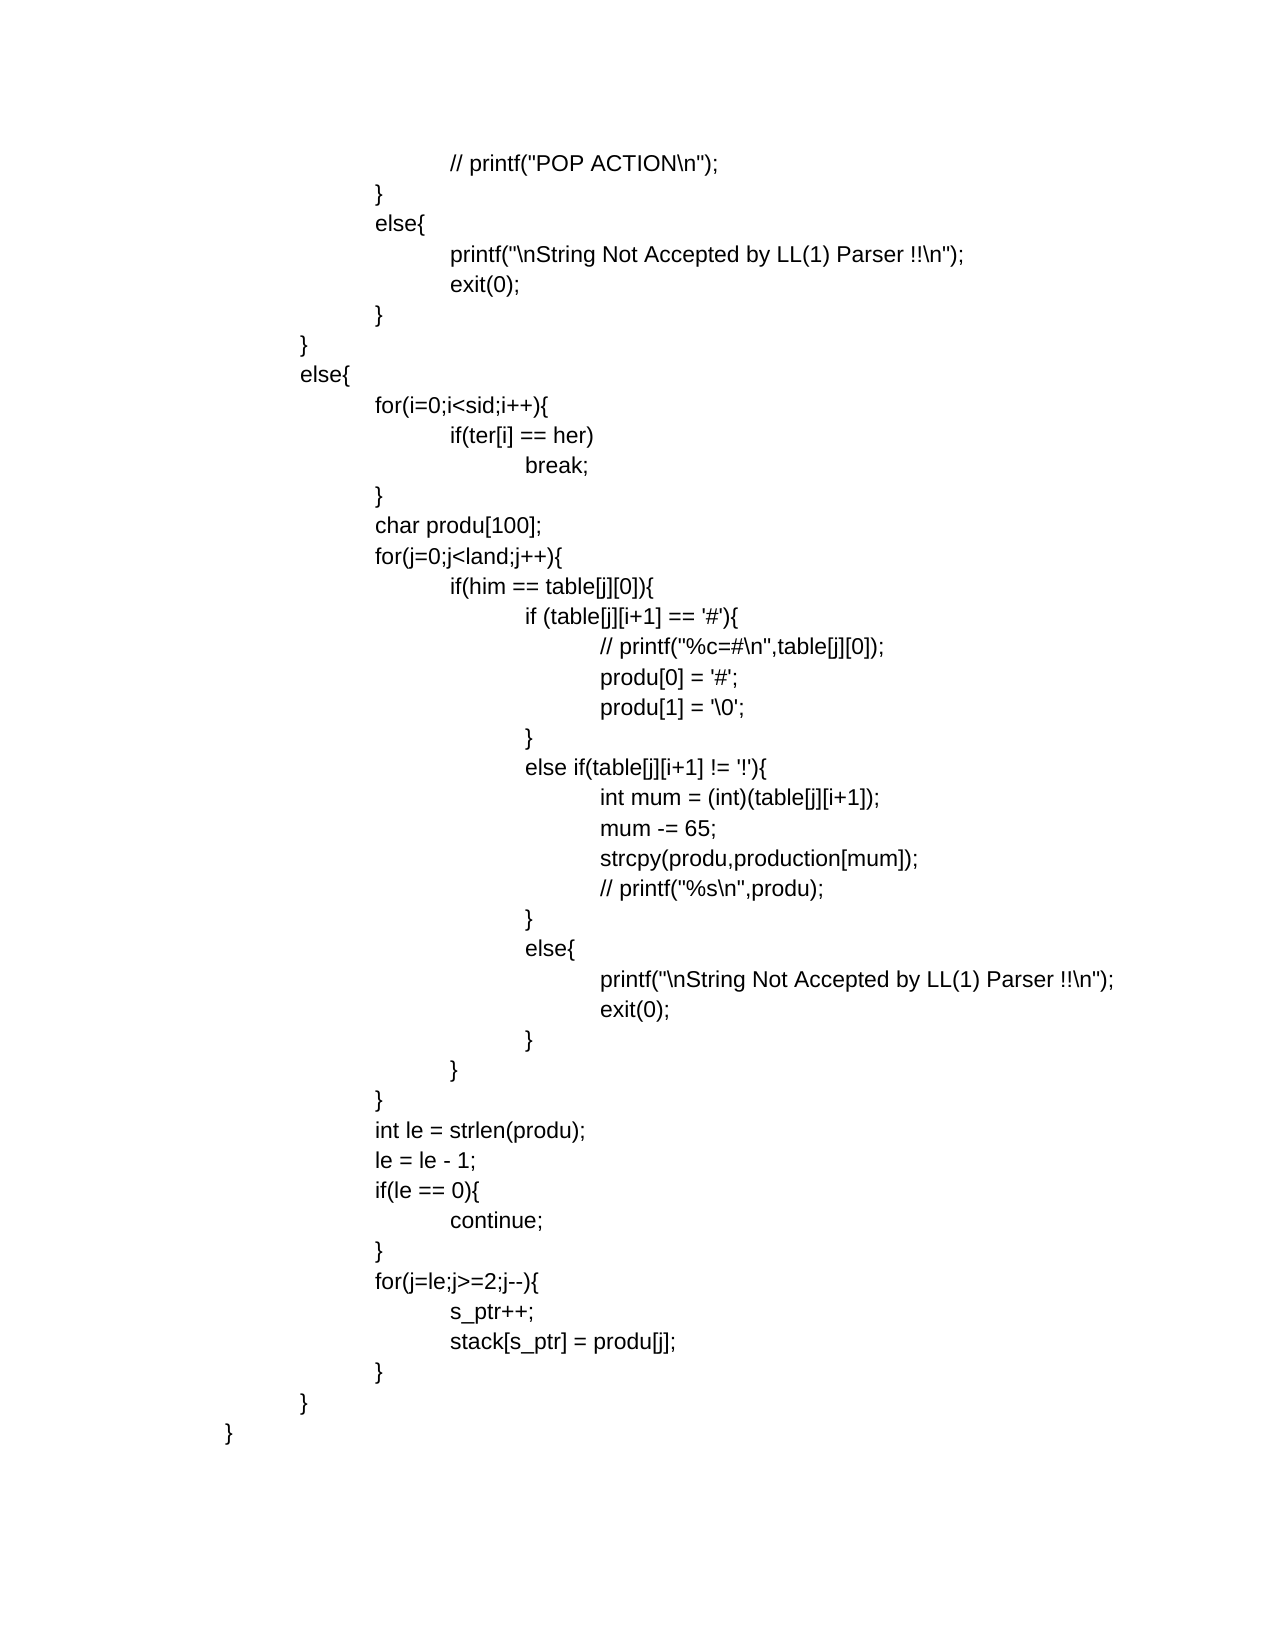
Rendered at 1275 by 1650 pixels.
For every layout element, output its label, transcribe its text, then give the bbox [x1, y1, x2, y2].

text } [150, 1086, 1125, 1113]
text else{ [150, 361, 1125, 388]
text exit(0); [150, 271, 1125, 297]
text continue; [150, 1207, 1125, 1234]
text if(him == table[j][0]){ [150, 573, 1125, 599]
text } [150, 1388, 1125, 1415]
text } [150, 1237, 1125, 1264]
text } [150, 301, 1125, 327]
text stack[s_ptr] = produ[j]; [150, 1328, 1125, 1354]
text if (table[j][i+1] == '#'){ [150, 603, 1125, 629]
text printf("\nString Not Accepted by LL(1) Parser !!\n"); [150, 966, 1125, 992]
text strcpy(produ,production[mum]); [150, 845, 1125, 871]
text for(j=le;j>=2;j--){ [150, 1268, 1125, 1294]
text s_ptr++; [150, 1298, 1125, 1324]
text // printf("%s\n",produ); [150, 875, 1125, 901]
text for(i=0;i<sid;i++){ [150, 392, 1125, 418]
text if(le == 0){ [150, 1177, 1125, 1203]
text if(ter[i] == her) [150, 422, 1125, 448]
text int mum = (int)(table[j][i+1]); [150, 784, 1125, 811]
text le = le - 1; [150, 1147, 1125, 1173]
text for(j=0;j<land;j++){ [150, 543, 1125, 569]
text produ[0] = '#'; [150, 663, 1125, 690]
text } [150, 180, 1125, 207]
text // printf("POP ACTION\n"); [150, 150, 1125, 176]
text exit(0); [150, 996, 1125, 1022]
text } [150, 1419, 1125, 1445]
text else{ [150, 935, 1125, 962]
text } [150, 331, 1125, 358]
text break; [150, 452, 1125, 478]
text } [150, 1026, 1125, 1052]
text produ[1] = '\0'; [150, 694, 1125, 720]
text } [150, 905, 1125, 932]
text } [150, 1358, 1125, 1385]
text int le = strlen(produ); [150, 1117, 1125, 1143]
text else{ [150, 210, 1125, 237]
text printf("\nString Not Accepted by LL(1) Parser !!\n"); [150, 241, 1125, 267]
text // printf("%c=#\n",table[j][0]); [150, 633, 1125, 660]
text } [150, 482, 1125, 509]
text else if(table[j][i+1] != '!'){ [150, 754, 1125, 781]
text } [150, 1056, 1125, 1083]
text char produ[100]; [150, 512, 1125, 539]
text } [150, 724, 1125, 750]
text mum -= 65; [150, 814, 1125, 841]
